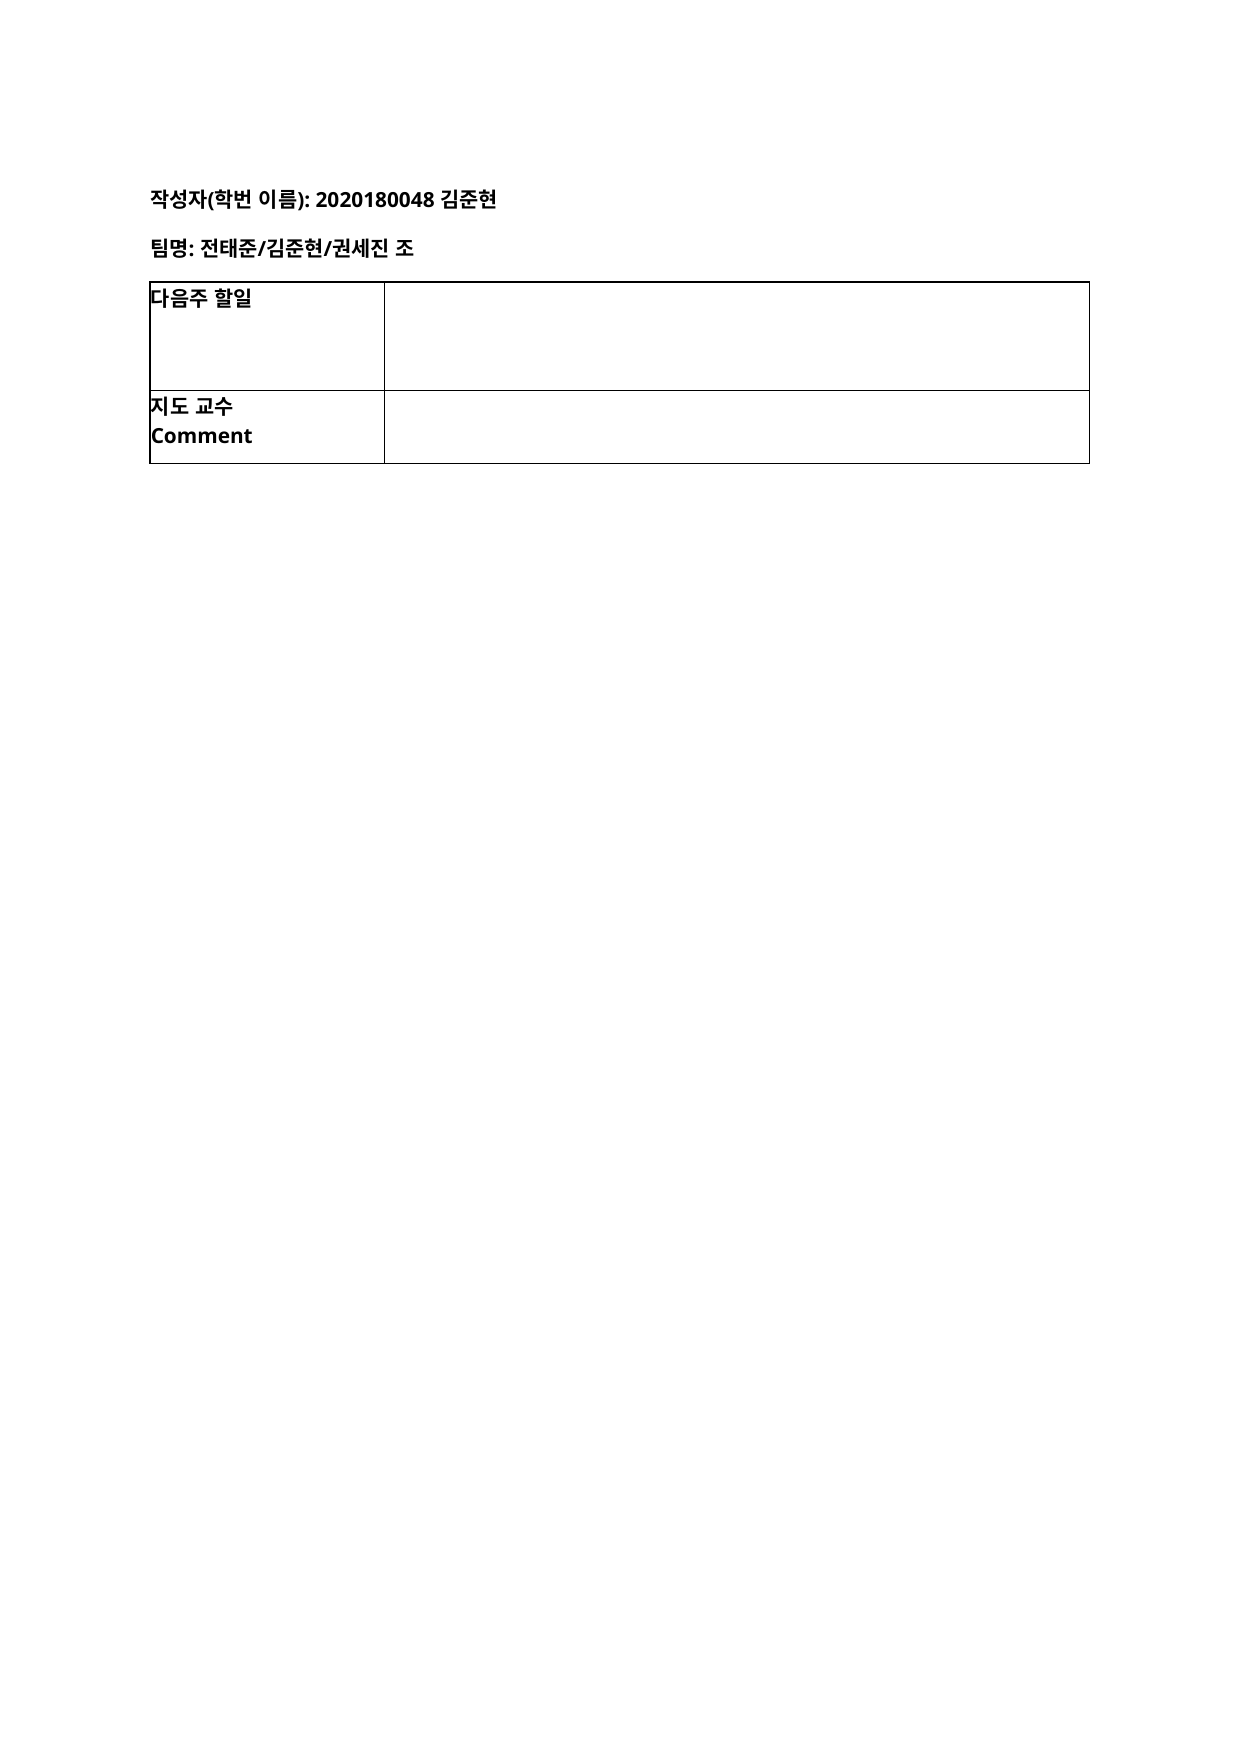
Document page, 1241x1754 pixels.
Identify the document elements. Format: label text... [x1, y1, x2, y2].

table_cell [385, 391, 1089, 463]
table_cell 지도 교수 Comment [151, 391, 384, 463]
table_cell [385, 283, 1089, 389]
table_cell 다음주 할일 [151, 283, 384, 389]
